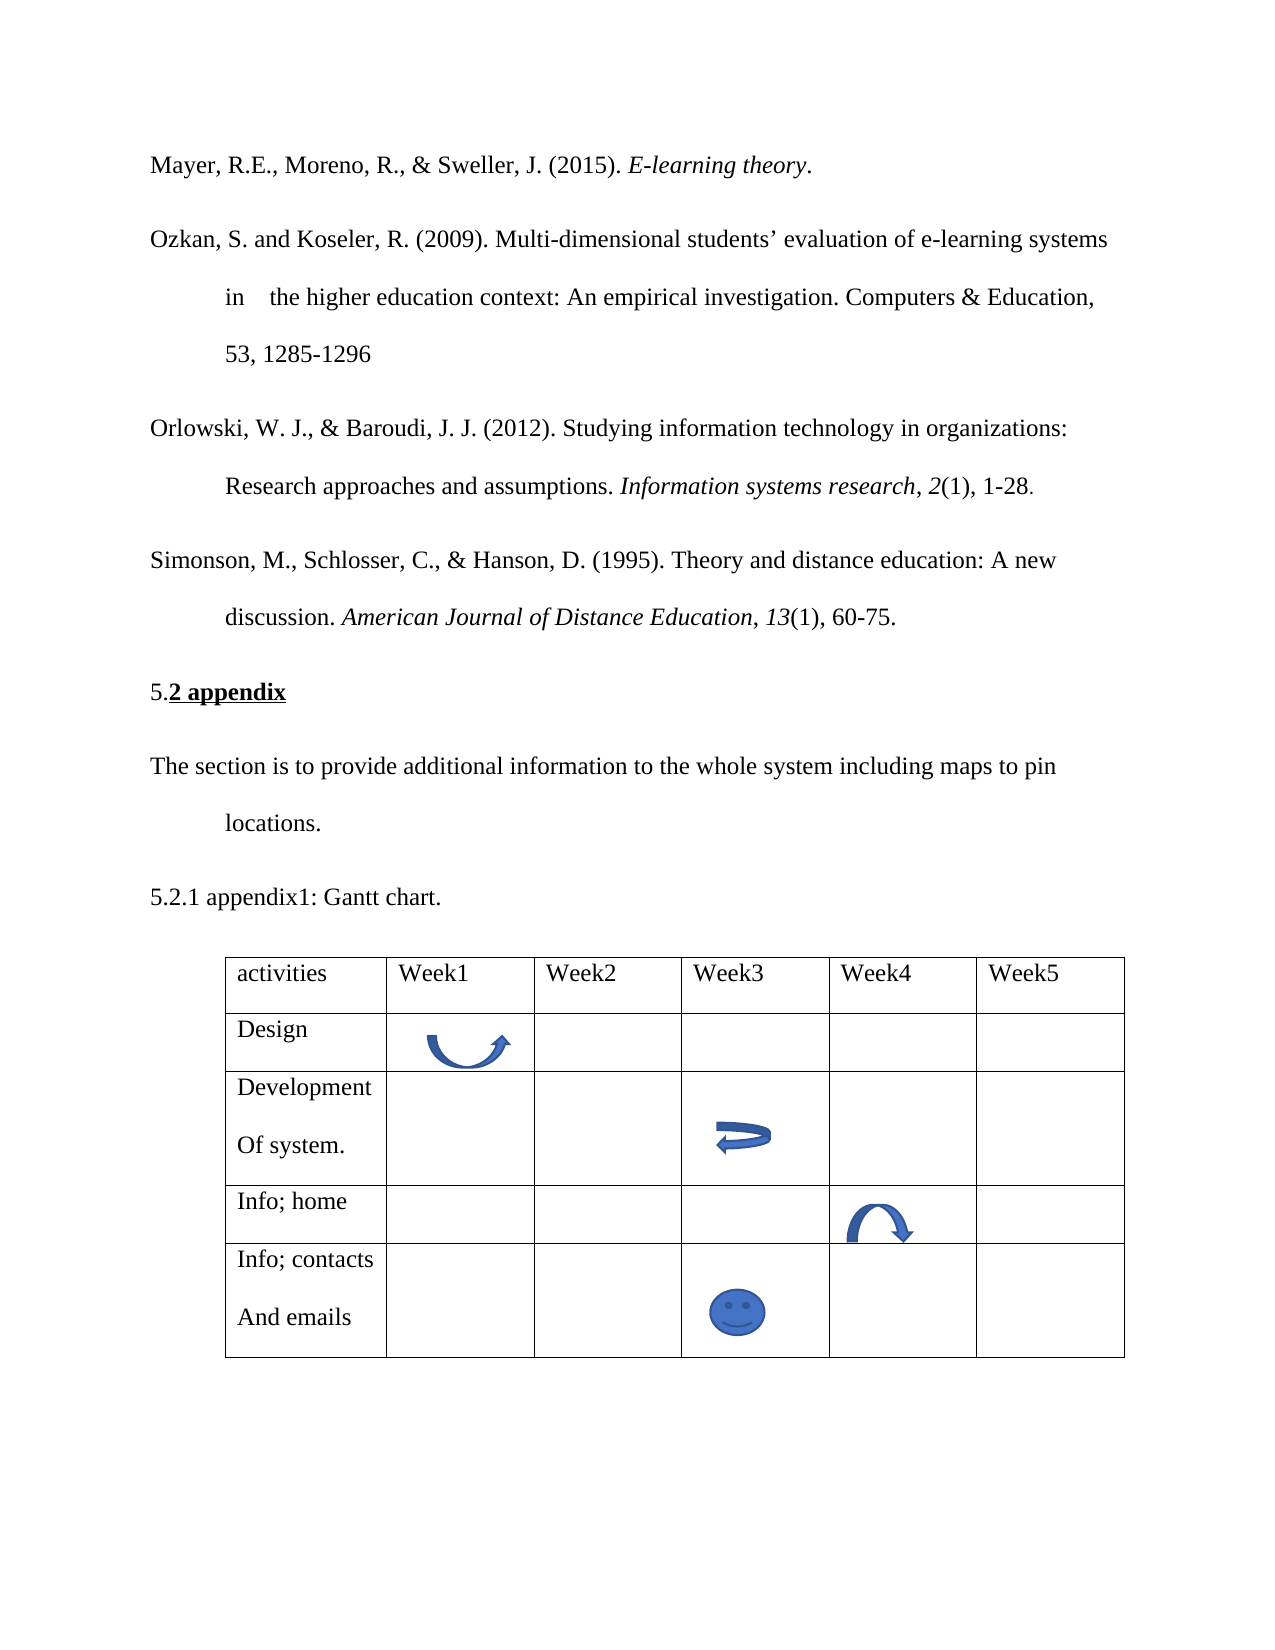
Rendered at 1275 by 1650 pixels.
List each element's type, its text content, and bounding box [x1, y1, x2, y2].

table_cell [682, 1014, 829, 1071]
table_cell [682, 1244, 829, 1357]
table_cell [977, 1014, 1124, 1071]
text Ozkan, S. and Koseler, R. (2009). Multi-dimensional students’ evaluation of e-learning systems in the higher education context: An empirical investigation. Computers & Education, 53, 1285-1296 [150, 224, 1125, 368]
table_header Week2 [535, 958, 681, 1013]
table_cell [387, 1014, 534, 1071]
table_cell [535, 1244, 681, 1357]
table_cell [387, 1186, 534, 1243]
table_cell [977, 1072, 1124, 1185]
table_header activities [226, 958, 386, 1013]
text 5.2.1 appendix1: Gantt chart. [150, 882, 1125, 911]
table_header Week3 [682, 958, 829, 1013]
table_cell [830, 1186, 976, 1243]
table_cell [830, 1244, 976, 1357]
table_cell Info; contacts And emails [226, 1244, 386, 1357]
table_header Week4 [830, 958, 976, 1013]
table_cell Design [226, 1014, 386, 1071]
text Orlowski, W. J., & Baroudi, J. J. (2012). Studying information technology in organizations: Research approaches and assumptions. Information systems research, 2(1), 1-28. [150, 413, 1125, 499]
table_header Week1 [387, 958, 534, 1013]
table_cell [387, 1244, 534, 1357]
table_cell [535, 1014, 681, 1071]
text Mayer, R.E., Moreno, R., & Sweller, J. (2015). E-learning theory. [150, 150, 1125, 179]
table_cell [387, 1072, 534, 1185]
table_cell [830, 1072, 976, 1185]
text Simonson, M., Schlosser, C., & Hanson, D. (1995). Theory and distance education: A new discussion. American Journal of Distance Education, 13(1), 60-75. [150, 545, 1125, 631]
table_cell [977, 1244, 1124, 1357]
table_cell [535, 1072, 681, 1185]
table_cell [682, 1186, 829, 1243]
text The section is to provide additional information to the whole system including maps to pin locations. [150, 751, 1125, 837]
table_header Week5 [977, 958, 1124, 1013]
table_cell [535, 1186, 681, 1243]
table_cell Development Of system. [226, 1072, 386, 1185]
table_cell [682, 1072, 829, 1185]
table_cell [830, 1014, 976, 1071]
table_cell Info; home [226, 1186, 386, 1243]
table_cell [977, 1186, 1124, 1243]
text 5.2 appendix [150, 677, 1125, 705]
